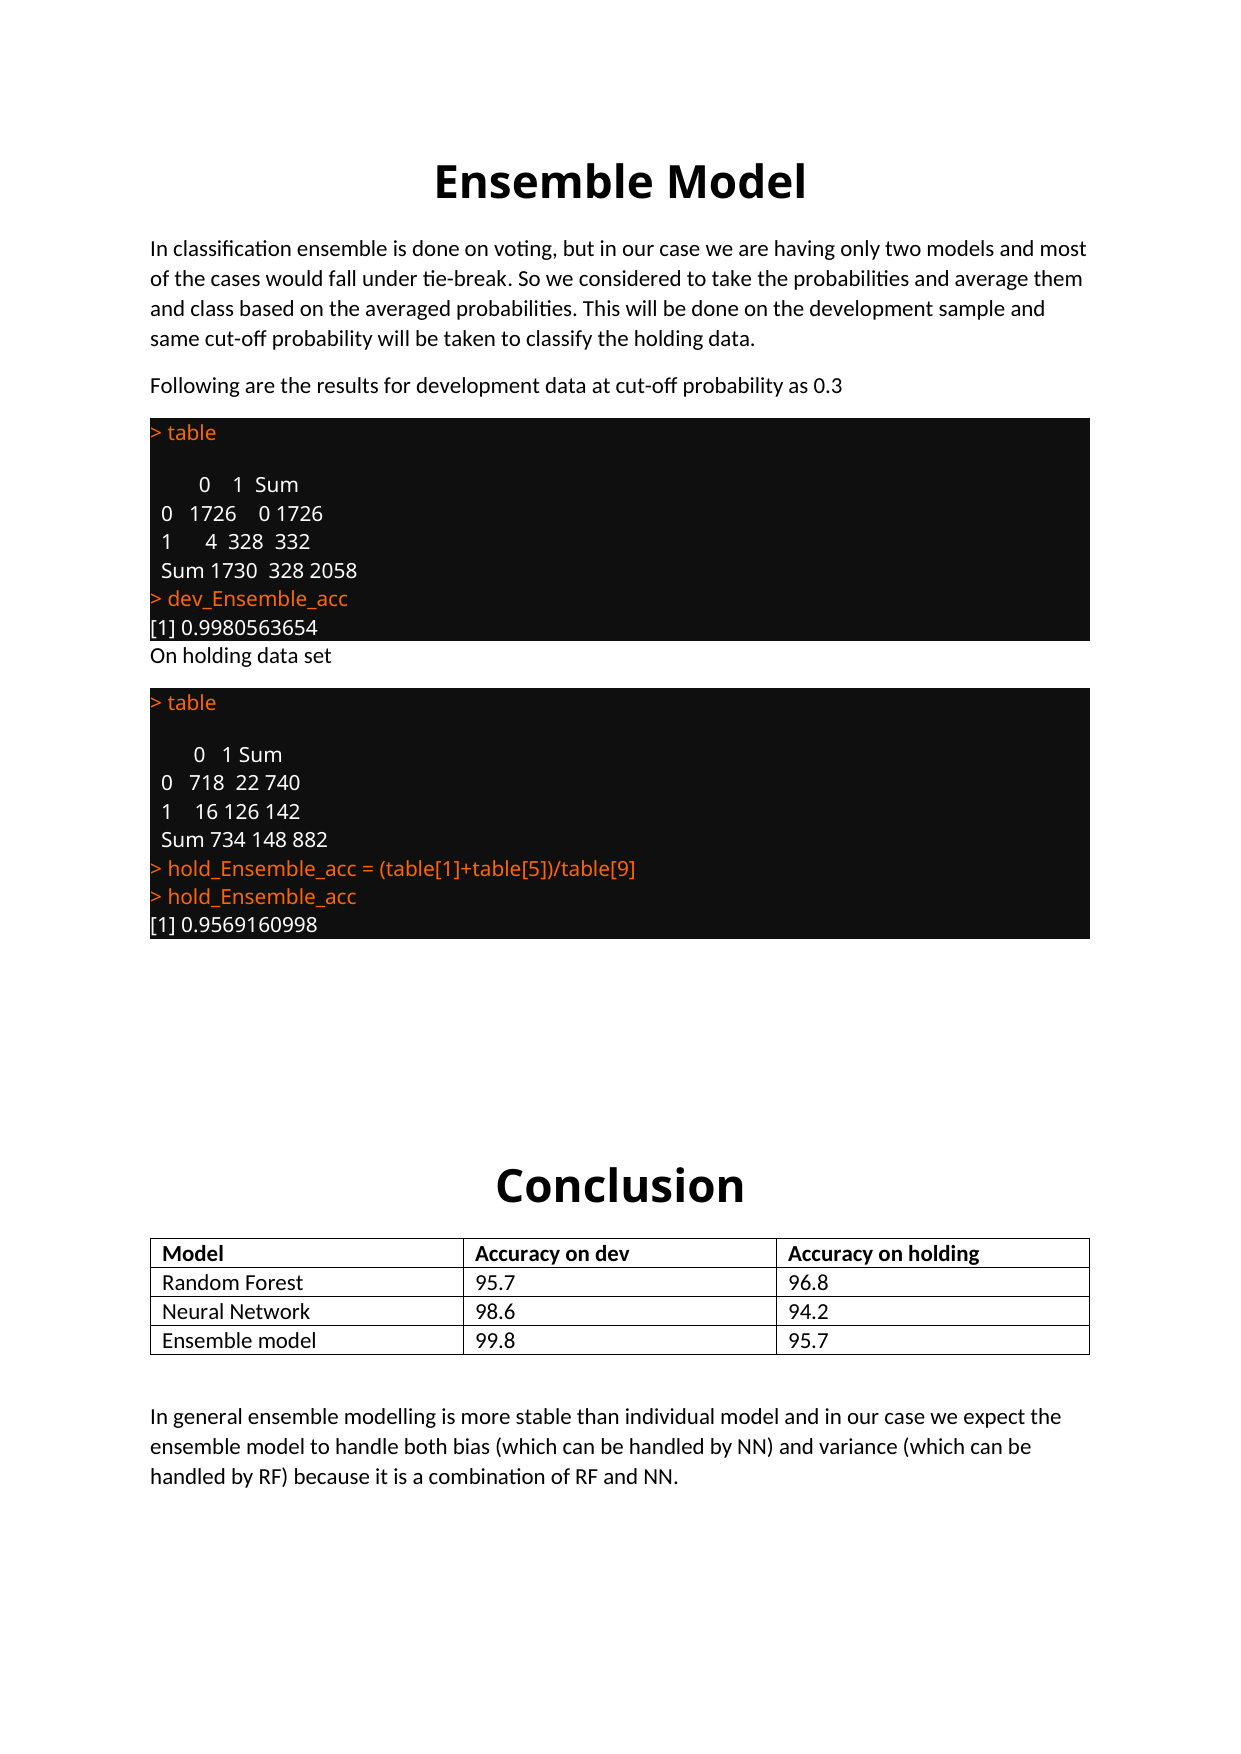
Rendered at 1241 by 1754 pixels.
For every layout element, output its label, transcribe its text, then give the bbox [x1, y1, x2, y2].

text 0 1726 0 1726 [150, 499, 1090, 527]
text Following are the results for development data at cut-off probability as 0.3 [150, 371, 1090, 399]
text 0 1 Sum [150, 470, 1090, 499]
text > dev_Ensemble_acc [150, 584, 1090, 613]
table_header Model [151, 1239, 463, 1267]
text > hold_Ensemble_acc = (table[1]+table[5])/table[9] [150, 854, 1090, 882]
text On holding data set [150, 641, 1090, 669]
text [1] 0.9569160998 [150, 911, 1090, 939]
text 0 1 Sum [150, 740, 1090, 768]
text > hold_Ensemble_acc [150, 882, 1090, 911]
table_cell Ensemble model [151, 1326, 463, 1354]
table_cell 95.7 [464, 1268, 776, 1296]
table_header Accuracy on dev [464, 1239, 776, 1267]
text In classification ensemble is done on voting, but in our case we are having only two models and most of the cases would fall under tie-break. So we considered to take the probabilities and average them and class based on the averaged probabilities. This will be done on the development sample and same cut-off probability will be taken to classify the holding data. [150, 234, 1090, 353]
text Conclusion [150, 1154, 1090, 1216]
text [1] 0.9980563654 [150, 613, 1090, 641]
table_cell Random Forest [151, 1268, 463, 1296]
text In general ensemble modelling is more stable than individual model and in our case we expect the ensemble model to handle both bias (which can be handled by NN) and variance (which can be handled by RF) because it is a combination of RF and NN. [150, 1402, 1090, 1490]
text Sum 1730 328 2058 [150, 556, 1090, 584]
table_cell 99.8 [464, 1326, 776, 1354]
text Sum 734 148 882 [150, 825, 1090, 854]
table_cell 94.2 [777, 1297, 1089, 1325]
table_header Accuracy on holding [777, 1239, 1089, 1267]
table_cell 95.7 [777, 1326, 1089, 1354]
table_cell 98.6 [464, 1297, 776, 1325]
text > table [150, 418, 1090, 447]
text 1 4 328 332 [150, 527, 1090, 556]
text > table [150, 688, 1090, 716]
text 0 718 22 740 [150, 768, 1090, 797]
table_cell 96.8 [777, 1268, 1089, 1296]
text Ensemble Model [150, 150, 1090, 212]
text 1 16 126 142 [150, 797, 1090, 825]
table_cell Neural Network [151, 1297, 463, 1325]
